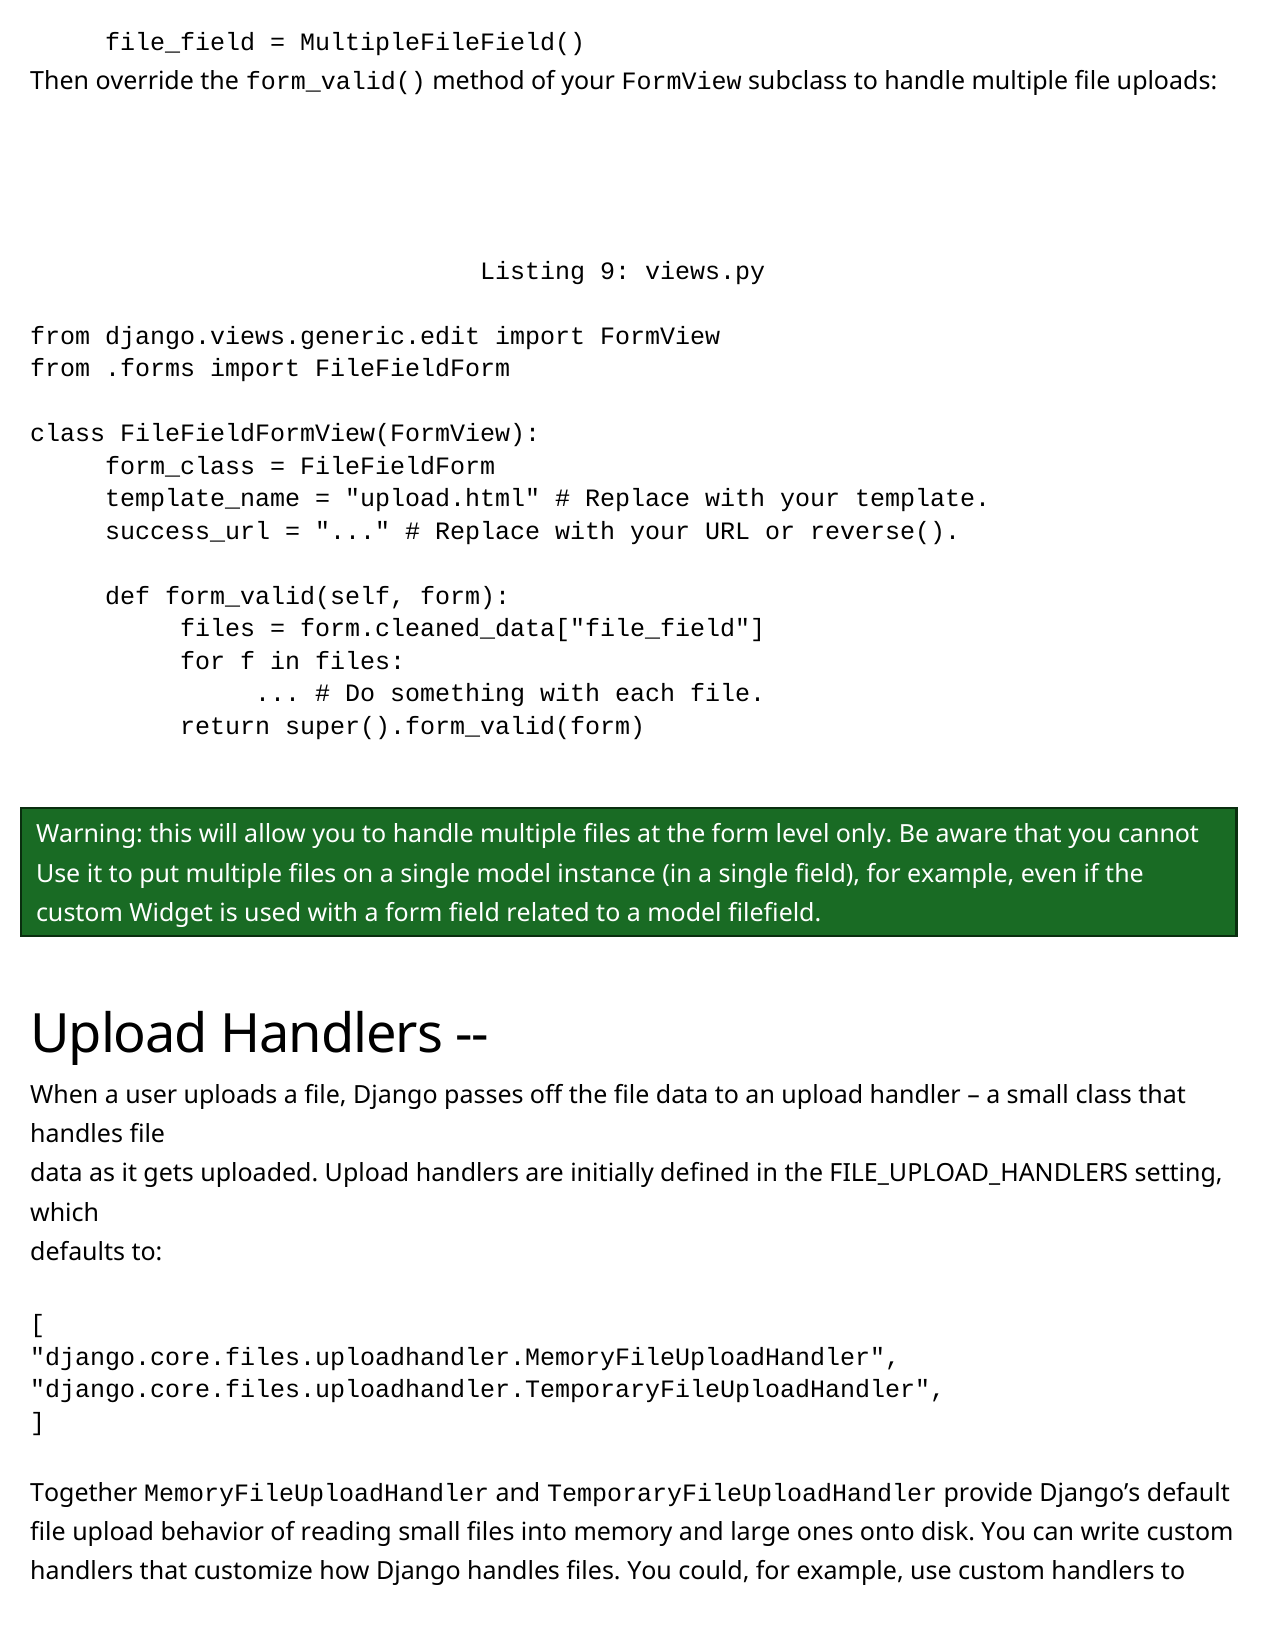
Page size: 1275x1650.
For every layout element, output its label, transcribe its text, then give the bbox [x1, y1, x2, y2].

text file_field = MultipleFileField() [30, 30, 1245, 58]
text Listing 9: views.py [30, 258, 1245, 287]
text "django.core.files.uploadhandler.TemporaryFileUploadHandler", [30, 1377, 1245, 1405]
text form_class = FileFieldForm [30, 453, 1245, 482]
text template_name = "upload.html" # Replace with your template. [30, 486, 1245, 514]
text ] [30, 1409, 1245, 1437]
text from django.views.generic.edit import FormView [30, 323, 1245, 352]
text def form_valid(self, form): [30, 583, 1245, 612]
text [30, 1474, 1245, 1587]
text When a user uploads a file, Django passes off the file data to an upload handler – a small class that handles file [30, 1077, 1245, 1150]
text from .forms import FileFieldForm [30, 356, 1245, 384]
text "django.core.files.uploadhandler.MemoryFileUploadHandler", [30, 1344, 1245, 1372]
text for f in files: [30, 648, 1245, 677]
text files = form.cleaned_data["file_field"] [30, 616, 1245, 644]
text ... # Do something with each file. [30, 681, 1245, 709]
text Then override the form_valid() method of your FormView subclass to handle multiple file uploads: [30, 62, 1245, 136]
text [ [30, 1312, 1245, 1340]
text data as it gets uploaded. Upload handlers are initially defined in the FILE_UPLOAD_HANDLERS setting, which [30, 1155, 1245, 1228]
title Upload Handlers -- [30, 994, 1245, 1068]
text return super().form_valid(form) [30, 713, 1245, 781]
text success_url = "..." # Replace with your URL or reverse(). [30, 518, 1245, 547]
text defaults to: [30, 1233, 1245, 1267]
text class FileFieldFormView(FormView): [30, 421, 1245, 449]
